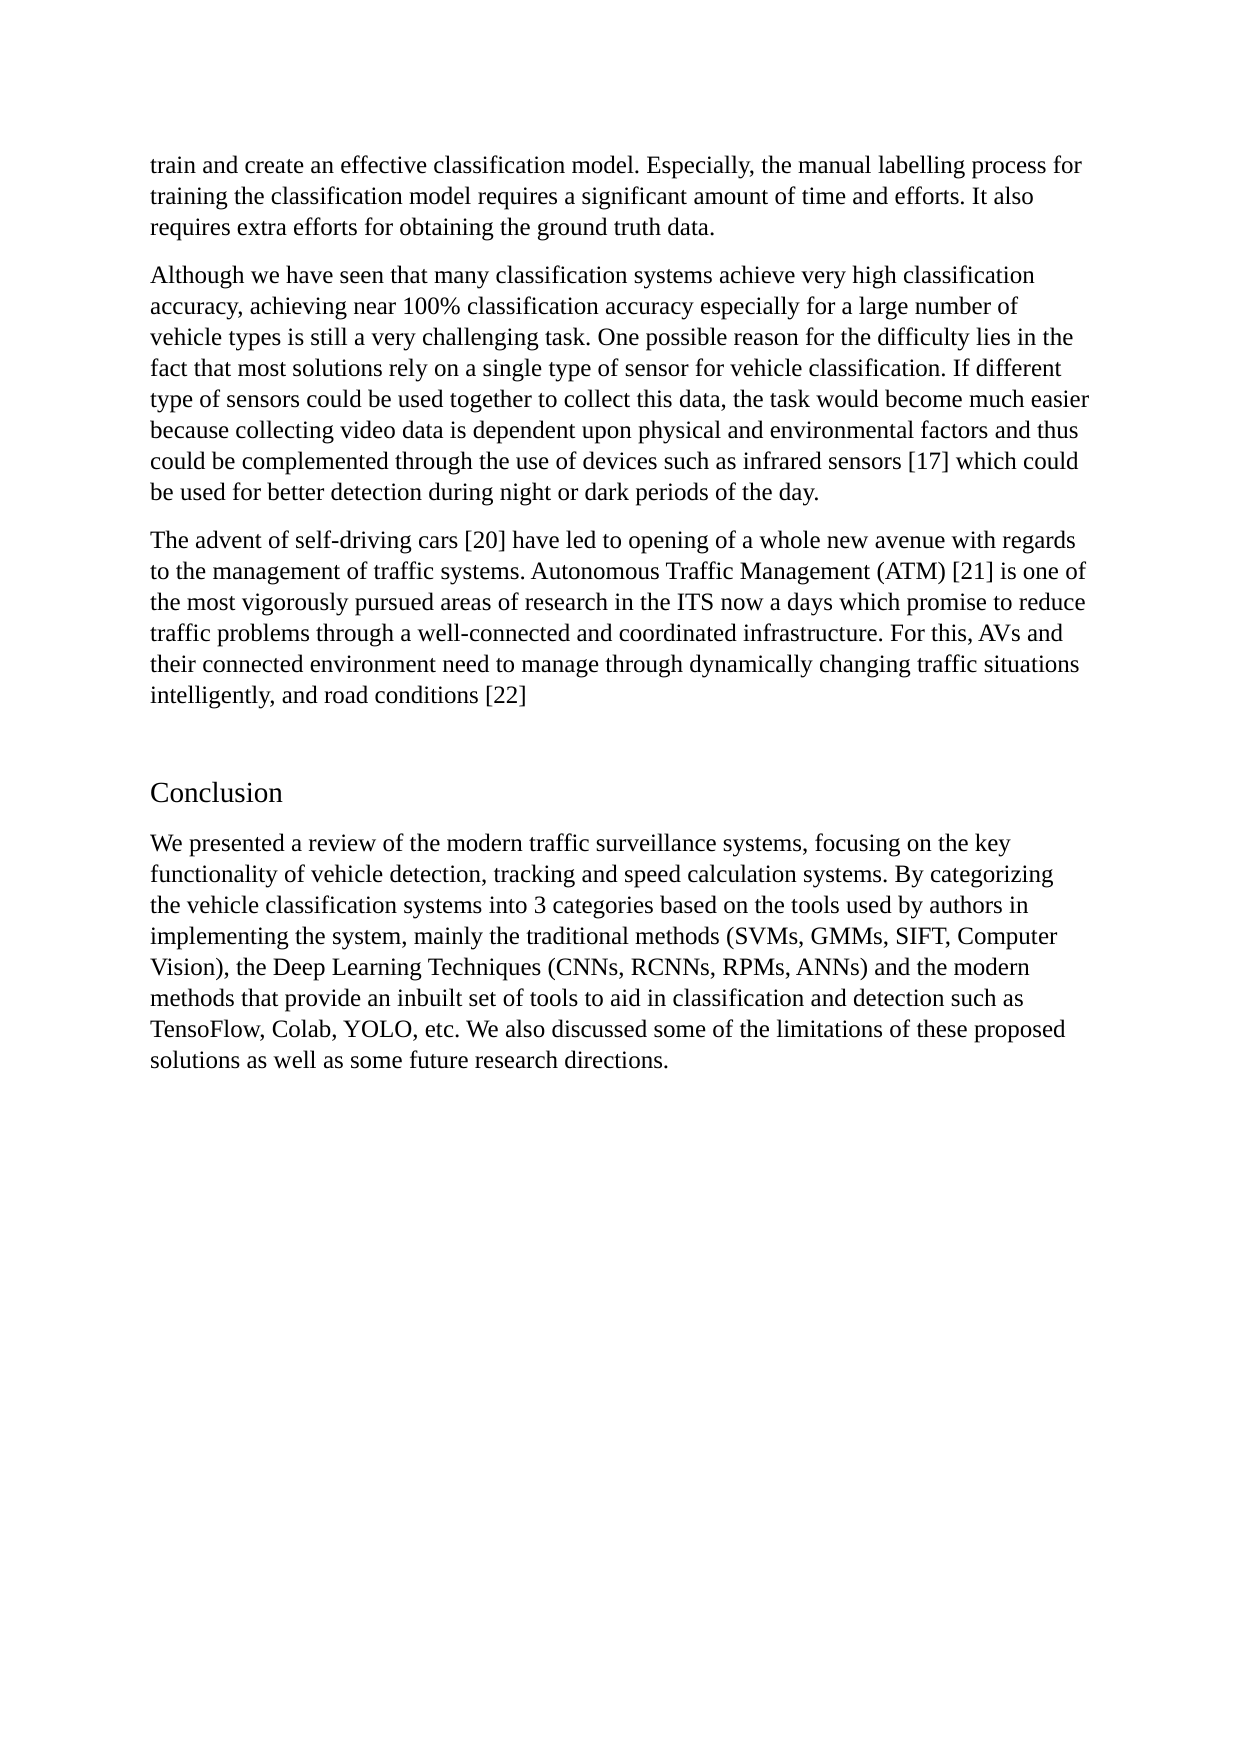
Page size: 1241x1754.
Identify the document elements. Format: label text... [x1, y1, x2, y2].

text Conclusion [150, 775, 1090, 809]
text Although we have seen that many classification systems achieve very high classification accuracy, achieving near 100% classification accuracy especially for a large number of vehicle types is still a very challenging task. One possible reason for the difficulty lies in the fact that most solutions rely on a single type of sensor for vehicle classification. If different type of sensors could be used together to collect this data, the task would become much easier because collecting video data is dependent upon physical and environmental factors and thus could be complemented through the use of devices such as infrared sensors [17] which could be used for better detection during night or dark periods of the day. [150, 260, 1090, 506]
text The advent of self-driving cars [20] have led to opening of a whole new avenue with regards to the management of traffic systems. Autonomous Traffic Management (ATM) [21] is one of the most vigorously pursued areas of research in the ITS now a days which promise to reduce traffic problems through a well-connected and coordinated infrastructure. For this, AVs and their connected environment need to manage through dynamically changing traffic situations intelligently, and road conditions [22] [150, 525, 1090, 709]
text We presented a review of the modern traffic surveillance systems, focusing on the key functionality of vehicle detection, tracking and speed calculation systems. By categorizing the vehicle classification systems into 3 categories based on the tools used by authors in implementing the system, mainly the traditional methods (SVMs, GMMs, SIFT, Computer Vision), the Deep Learning Techniques (CNNs, RCNNs, RPMs, ANNs) and the modern methods that provide an inbuilt set of tools to aid in classification and detection such as TensoFlow, Colab, YOLO, etc. We also discussed some of the limitations of these proposed solutions as well as some future research directions. [150, 828, 1090, 1074]
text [150, 150, 1090, 241]
